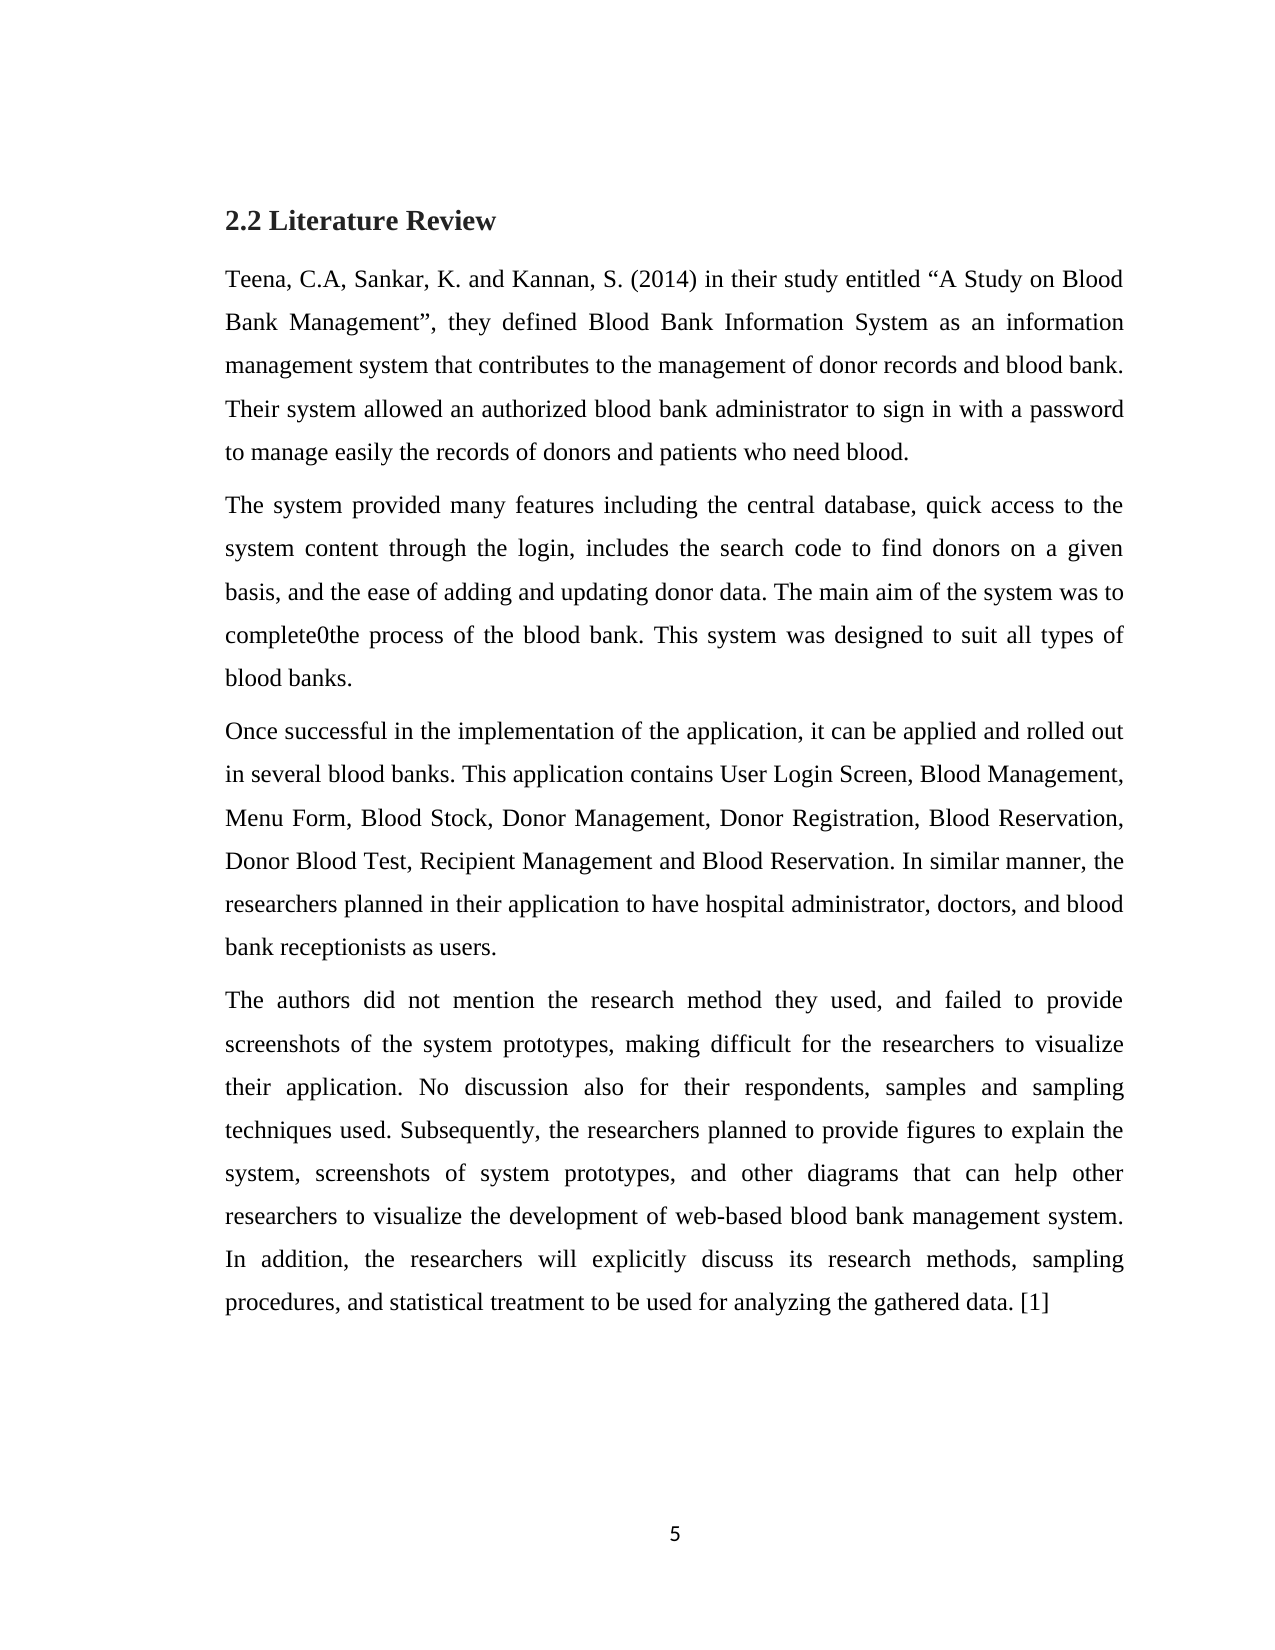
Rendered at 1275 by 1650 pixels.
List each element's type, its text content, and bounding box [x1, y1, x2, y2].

text The system provided many features including the central database, quick access to the system content through the login, includes the search code to find donors on a given basis, and the ease of adding and updating donor data. The main aim of the system was to complete0the process of the blood bank. This system was designed to suit all types of blood banks. [225, 490, 1125, 692]
text Once successful in the implementation of the application, it can be applied and rolled out in several blood banks. This application contains User Login Screen, Blood Management, Menu Form, Blood Stock, Donor Management, Donor Registration, Blood Reservation, Donor Blood Test, Recipient Management and Blood Reservation. In similar manner, the researchers planned in their application to have hospital administrator, doctors, and blood bank receptionists as users. [225, 716, 1125, 961]
text The authors did not mention the research method they used, and failed to provide screenshots of the system prototypes, making difficult for the researchers to visualize their application. No discussion also for their respondents, samples and sampling techniques used. Subsequently, the researchers planned to provide figures to explain the system, screenshots of system prototypes, and other diagrams that can help other researchers to visualize the development of web-based blood bank management system. In addition, the researchers will explicitly discuss its research methods, sampling procedures, and statistical treatment to be used for analyzing the gathered data. [1] [225, 986, 1125, 1316]
text 2.2 Literature Review [225, 203, 1125, 237]
text Teena, C.A, Sankar, K. and Kannan, S. (2014) in their study entitled “A Study on Blood Bank Management”, they defined Blood Bank Information System as an information management system that contributes to the management of donor records and blood bank. Their system allowed an authorized blood bank administrator to sign in with a password to manage easily the records of donors and patients who need blood. [225, 264, 1125, 466]
